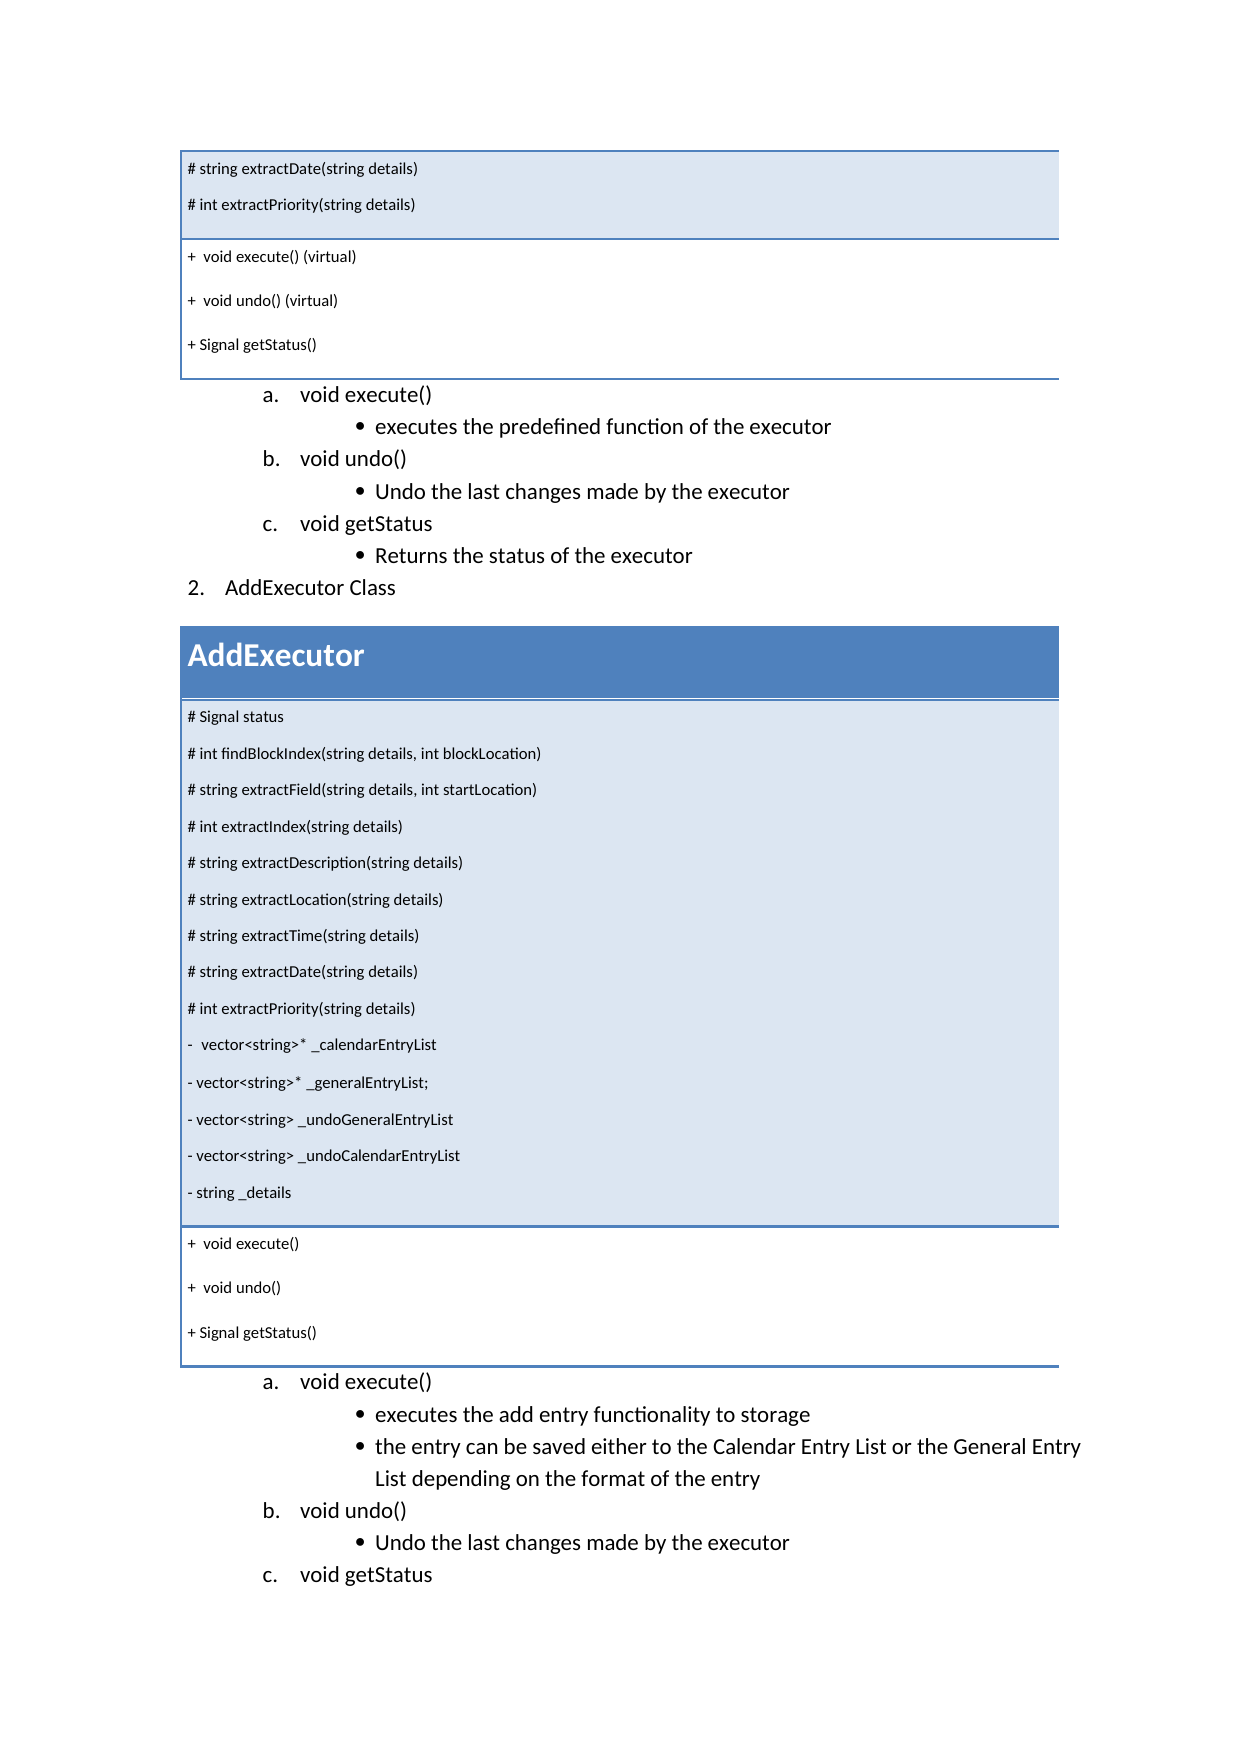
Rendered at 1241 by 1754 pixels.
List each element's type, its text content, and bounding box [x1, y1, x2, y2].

list void getStatus [262, 1561, 1090, 1589]
list void getStatus [262, 509, 1090, 537]
list void undo() [262, 1496, 1090, 1524]
list void execute() [262, 380, 1090, 408]
list AddExecutor Class [187, 573, 1090, 601]
table_cell + void execute() (virtual) + void undo() (virtual) + Signal getStatus() [182, 240, 1059, 378]
list the entry can be saved either to the Calendar Entry List or the General Entry List depending on the format of the entry [356, 1432, 1090, 1492]
list Undo the last changes made by the executor [356, 1528, 1090, 1556]
list void execute() [262, 1367, 1090, 1396]
list void undo() [262, 444, 1090, 473]
list Undo the last changes made by the executor [356, 477, 1090, 505]
table_cell # Signal status # int findBlockIndex(string details, int blockLocation) # string extractField(string details, int startLocation) # int extractIndex(string details) # string extractDescription(string details) # string extractLocation(string details) # string extractTime(string details) # string extractDate(string details) # int extractPriority(string details) - vector<string>* _calendarEntryList - vector<string>* _generalEntryList; - vector<string> _undoGeneralEntryList - vector<string> _undoCalendarEntryList - string _details [182, 701, 1059, 1225]
list executes the predefined function of the executor [356, 412, 1090, 440]
list Returns the status of the executor [356, 541, 1090, 569]
table_header AddExecutor [182, 629, 1059, 698]
list executes the add entry functionality to storage [356, 1400, 1090, 1428]
table_cell + void execute() + void undo() + Signal getStatus() [182, 1228, 1059, 1365]
